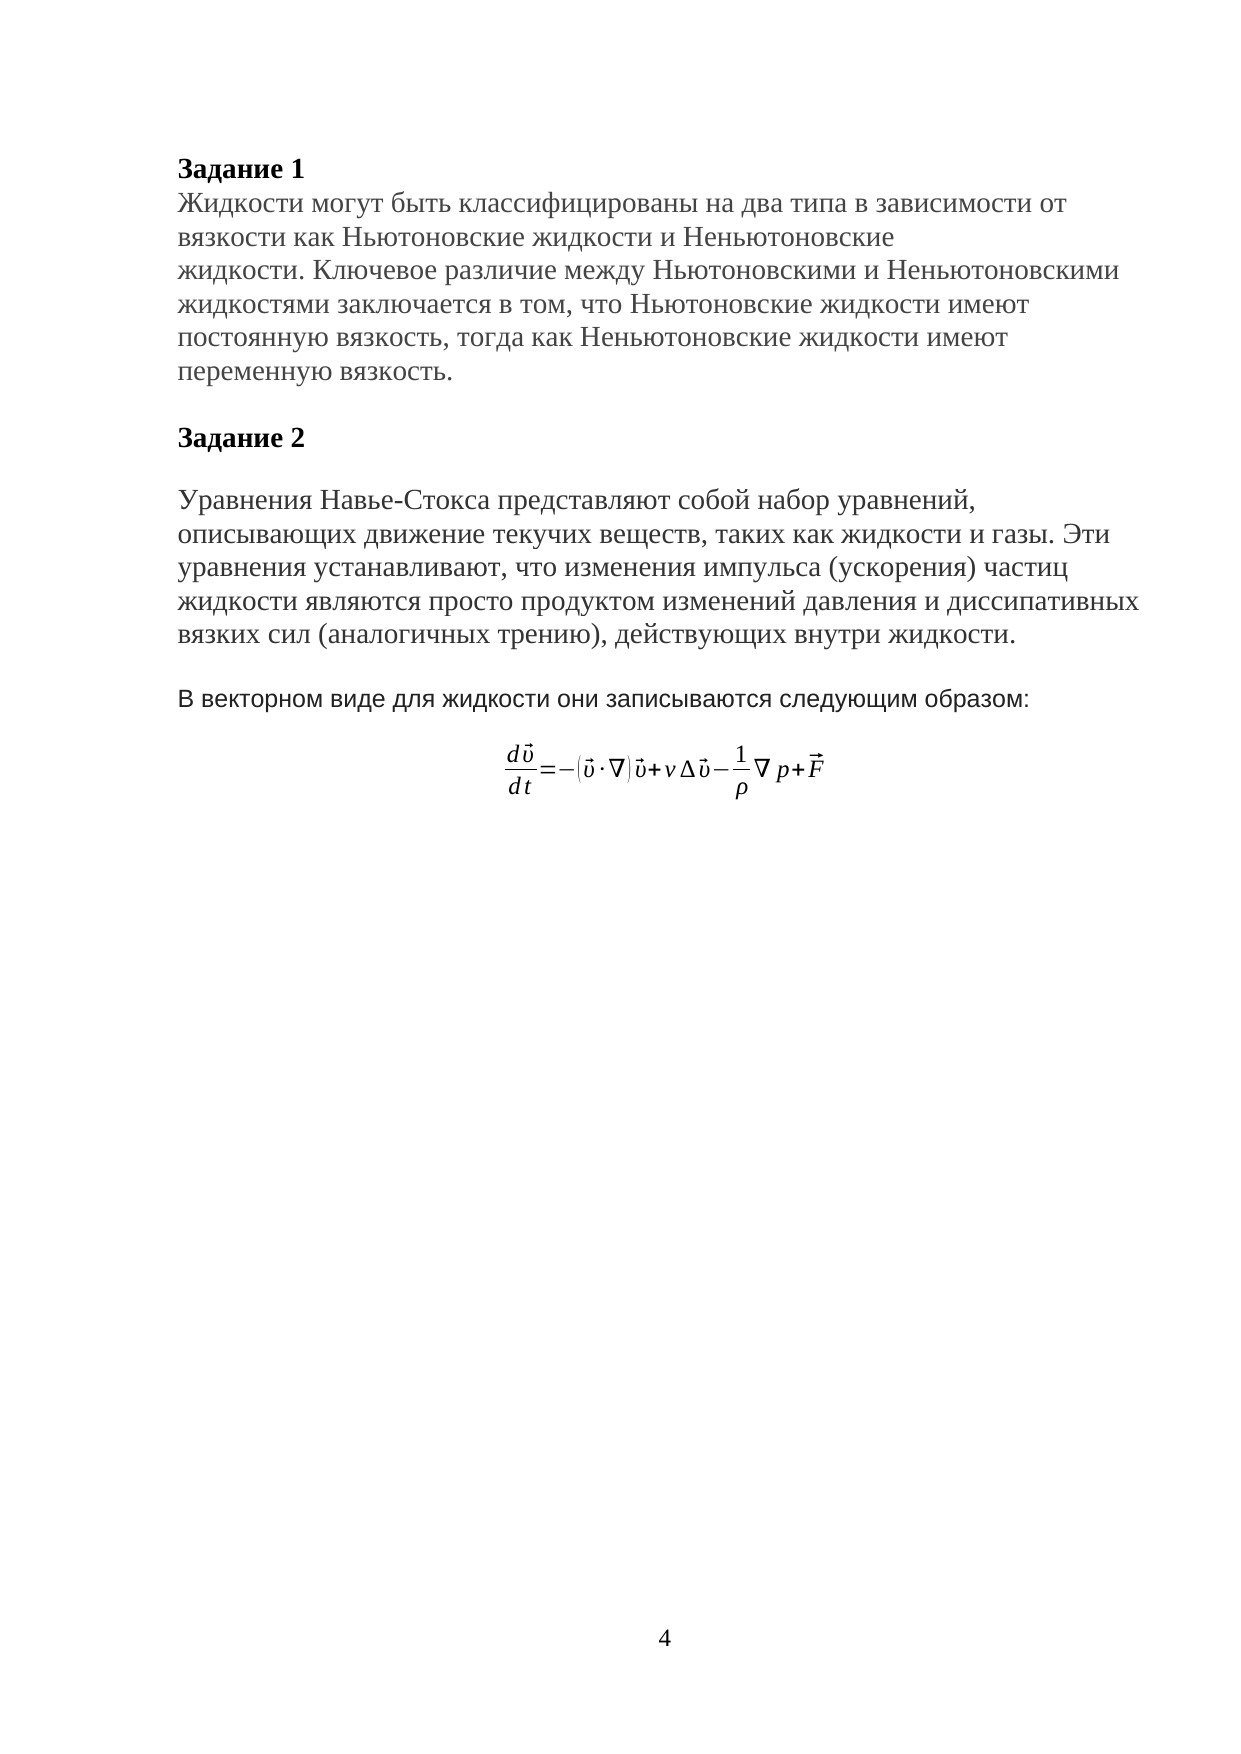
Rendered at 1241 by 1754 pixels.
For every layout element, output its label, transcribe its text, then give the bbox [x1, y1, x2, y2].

text Задание 2 [177, 420, 1152, 453]
text В векторном виде для жидкости они записываются следующим образом: [177, 683, 1152, 712]
text Уравнения Навье-Стокса представляют собой набор уравнений, описывающих движение текучих веществ, таких как жидкости и газы. Эти уравнения устанавливают, что изменения импульса (ускорения) частиц жидкости являются просто продуктом изменений давления и диссипативных вязких сил (аналогичных трению), действующих внутри жидкости. [976, 482, 1152, 650]
text Жидкости могут быть классифицированы на два типа в зависимости от вязкости как Ньютоновские жидкости и Неньютоновские жидкости. Ключевое различие между Ньютоновскими и Неньютоновскими жидкостями заключается в том, что Ньютоновские жидкости имеют постоянную вязкость, тогда как Неньютоновские жидкости имеют переменную вязкость. [177, 185, 1152, 386]
text Задание 1 [177, 152, 1152, 185]
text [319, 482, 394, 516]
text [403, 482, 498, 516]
